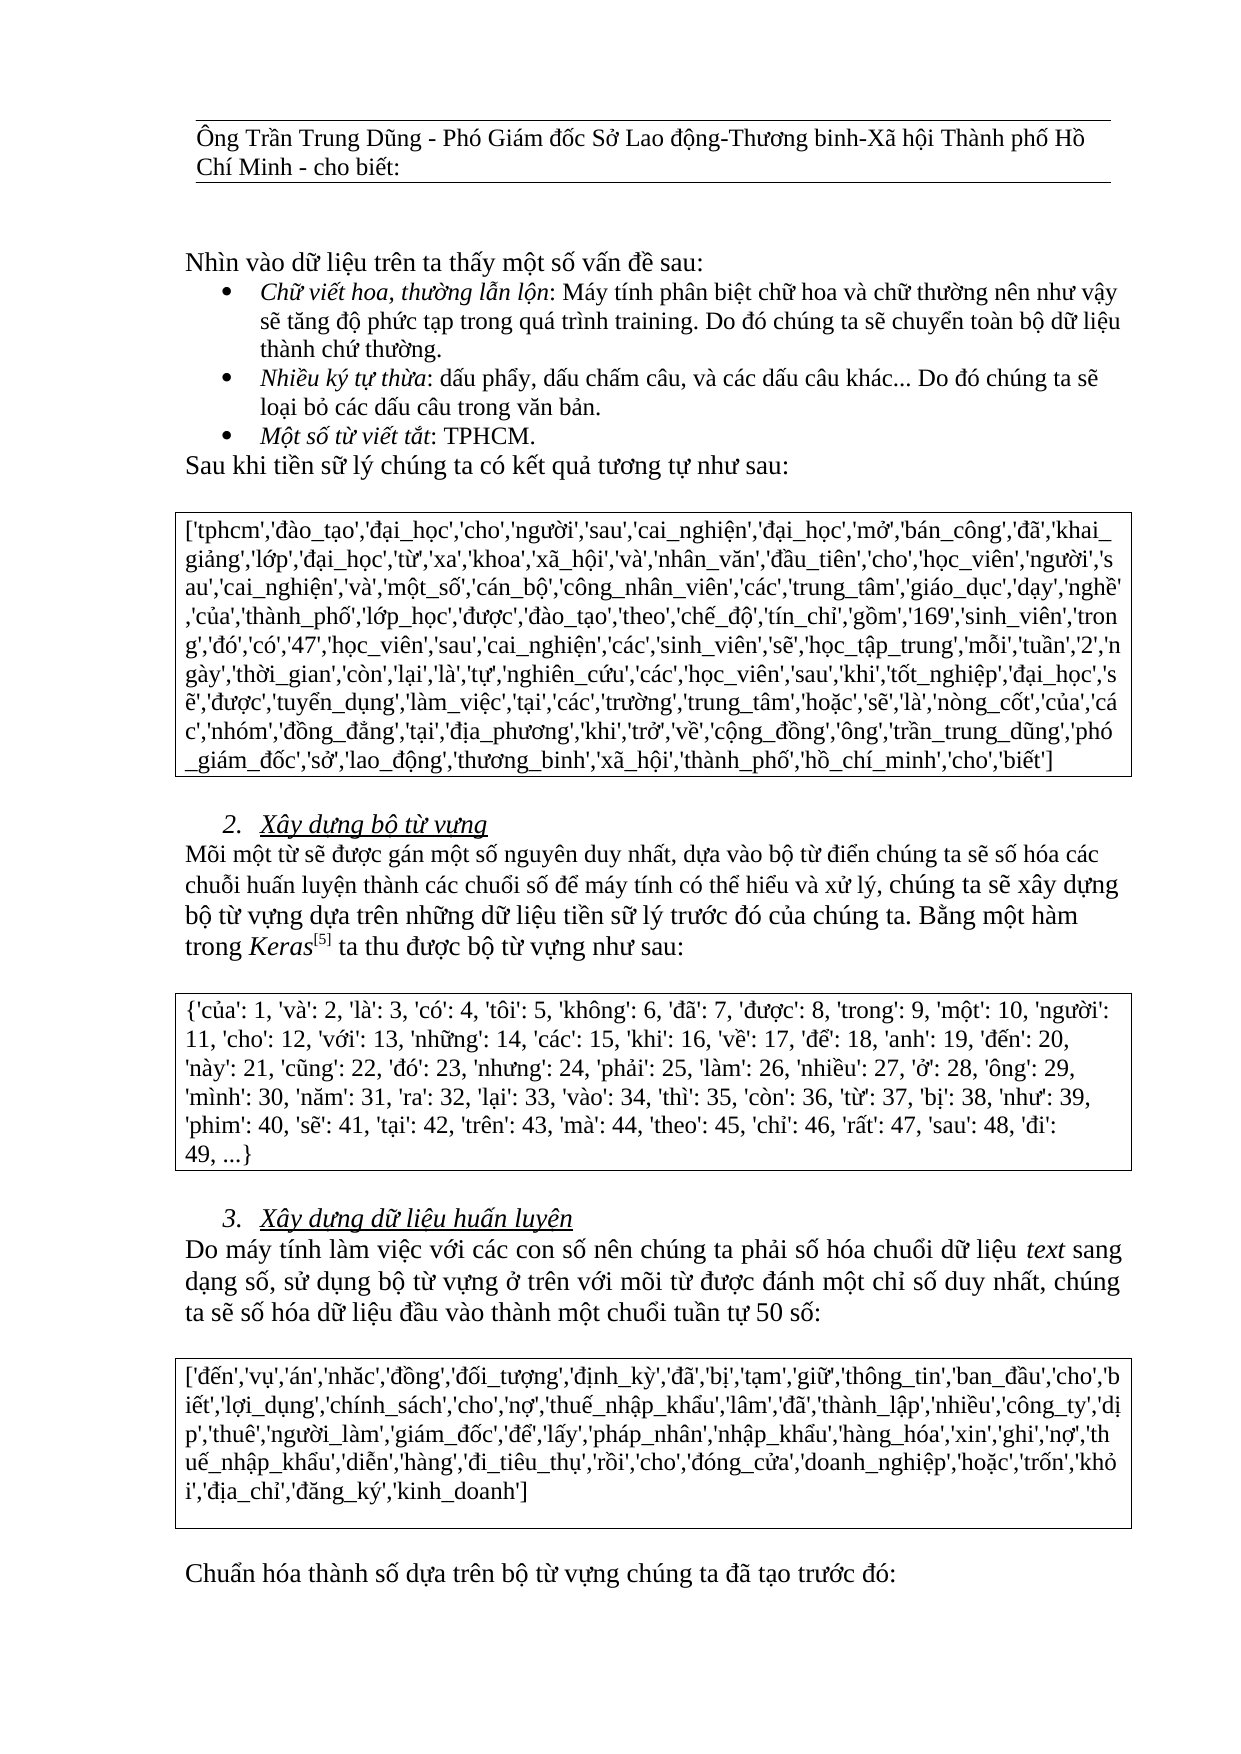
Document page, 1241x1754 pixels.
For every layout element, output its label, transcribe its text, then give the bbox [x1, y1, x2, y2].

text Chuẩn hóa thành số dựa trên bộ từ vựng chúng ta đã tạo trước đó: [185, 1558, 1122, 1589]
text ['tphcm','đào_tạo','đại_học','cho','người','sau','cai_nghiện','đại_học','mở','bán_công','đã','khai_giảng','lớp','đại_học','từ','xa','khoa','xã_hội','và','nhân_văn','đầu_tiên','cho','học_viên','người','sau','cai_nghiện','và','một_số','cán_bộ','công_nhân_viên','các','trung_tâm','giáo_dục','dạy','nghề','của','thành_phố','lớp_học','được','đào_tạo','theo','chế_độ','tín_chỉ','gồm','169','sinh_viên','trong','đó','có','47','học_viên','sau','cai_nghiện','các','sinh_viên','sẽ','học_tập_trung','mỗi','tuần','2','ngày','thời_gian','còn','lại','là','tự','nghiên_cứu','các','học_viên','sau','khi','tốt_nghiệp','đại_học','sẽ','được','tuyển_dụng','làm_việc','tại','các','trường','trung_tâm','hoặc','sẽ','là','nòng_cốt','của','các','nhóm','đồng_đẳng','tại','địa_phương','khi','trở','về','cộng_đồng','ông','trần_trung_dũng','phó_giám_đốc','sở','lao_động','thương_binh','xã_hội','thành_phố','hồ_chí_minh','cho','biết'] [176, 513, 1131, 776]
text Mõi một từ sẽ được gán một số nguyên duy nhất, dựa vào bộ từ điển chúng ta sẽ số hóa các chuỗi huấn luyện thành các chuổi số để máy tính có thể hiểu và xử lý, chúng ta sẽ xây dựng bộ từ vựng dựa trên những dữ liệu tiền sữ lý trước đó của chúng ta. Bằng một hàm trong Keras[5] ta thu được bộ từ vựng như sau: [185, 839, 1122, 961]
text ['đến','vụ','án','nhăc','đồng','đối_tượng','định_kỳ','đã','bị','tạm','giữ','thông_tin','ban_đầu','cho','biết','lợi_dụng','chính_sách','cho','nợ','thuế_nhập_khẩu','lâm','đã','thành_lập','nhiều','công_ty','dịp','thuê','người_làm','giám_đốc','để','lấy','pháp_nhân','nhập_khẩu','hàng_hóa','xin','ghi','nợ','thuế_nhập_khẩu','diễn','hàng','đi_tiêu_thụ','rồi','cho','đóng_cửa','doanh_nghiệp','hoặc','trốn','khỏi','địa_chỉ','đăng_ký','kinh_doanh'] [176, 1359, 1131, 1528]
text Do máy tính làm việc với các con số nên chúng ta phải số hóa chuổi dữ liệu text sang dạng số, sử dụng bộ từ vựng ở trên với mõi từ được đánh một chỉ số duy nhất, chúng ta sẽ số hóa dữ liệu đầu vào thành một chuổi tuần tự 50 số: [185, 1233, 1122, 1327]
text Sau khi tiền sữ lý chúng ta có kết quả tương tự như sau: [185, 449, 1122, 481]
text Nhìn vào dữ liệu trên ta thấy một số vấn đề sau: [185, 246, 1122, 277]
list Một số từ viết tắt: TPHCM. [222, 421, 1122, 449]
subtitle Xây dựng bộ từ vựng [222, 808, 1122, 839]
list Nhiều ký tự thừa: dấu phẩy, dấu chấm câu, và các dấu câu khác... Do đó chúng ta sẽ loại bỏ các dấu câu trong văn bản. [222, 363, 1122, 421]
text {'của': 1, 'và': 2, 'là': 3, 'có': 4, 'tôi': 5, 'không': 6, 'đã': 7, 'được': 8, 'trong': 9, 'một': 10, 'người': 11, 'cho': 12, 'với': 13, 'những': 14, 'các': 15, 'khi': 16, 'về': 17, 'để': 18, 'anh': 19, 'đến': 20, 'này': 21, 'cũng': 22, 'đó': 23, 'nhưng': 24, 'phải': 25, 'làm': 26, 'nhiều': 27, 'ở': 28, 'ông': 29, 'mình': 30, 'năm': 31, 'ra': 32, 'lại': 33, 'vào': 34, 'thì': 35, 'còn': 36, 'từ': 37, 'bị': 38, 'như': 39, 'phim': 40, 'sẽ': 41, 'tại': 42, 'trên': 43, 'mà': 44, 'theo': 45, 'chỉ': 46, 'rất': 47, 'sau': 48, 'đi': 49, ...} [176, 994, 1131, 1170]
list Chữ viết hoa, thường lẫn lộn: Máy tính phân biệt chữ hoa và chữ thường nên như vậy sẽ tăng độ phức tạp trong quá trình training. Do đó chúng ta sẽ chuyển toàn bộ dữ liệu thành chứ thường. [222, 277, 1122, 363]
subtitle Xây dựng dữ liệu huấn luyện [222, 1202, 1122, 1233]
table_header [185, 120, 1122, 215]
